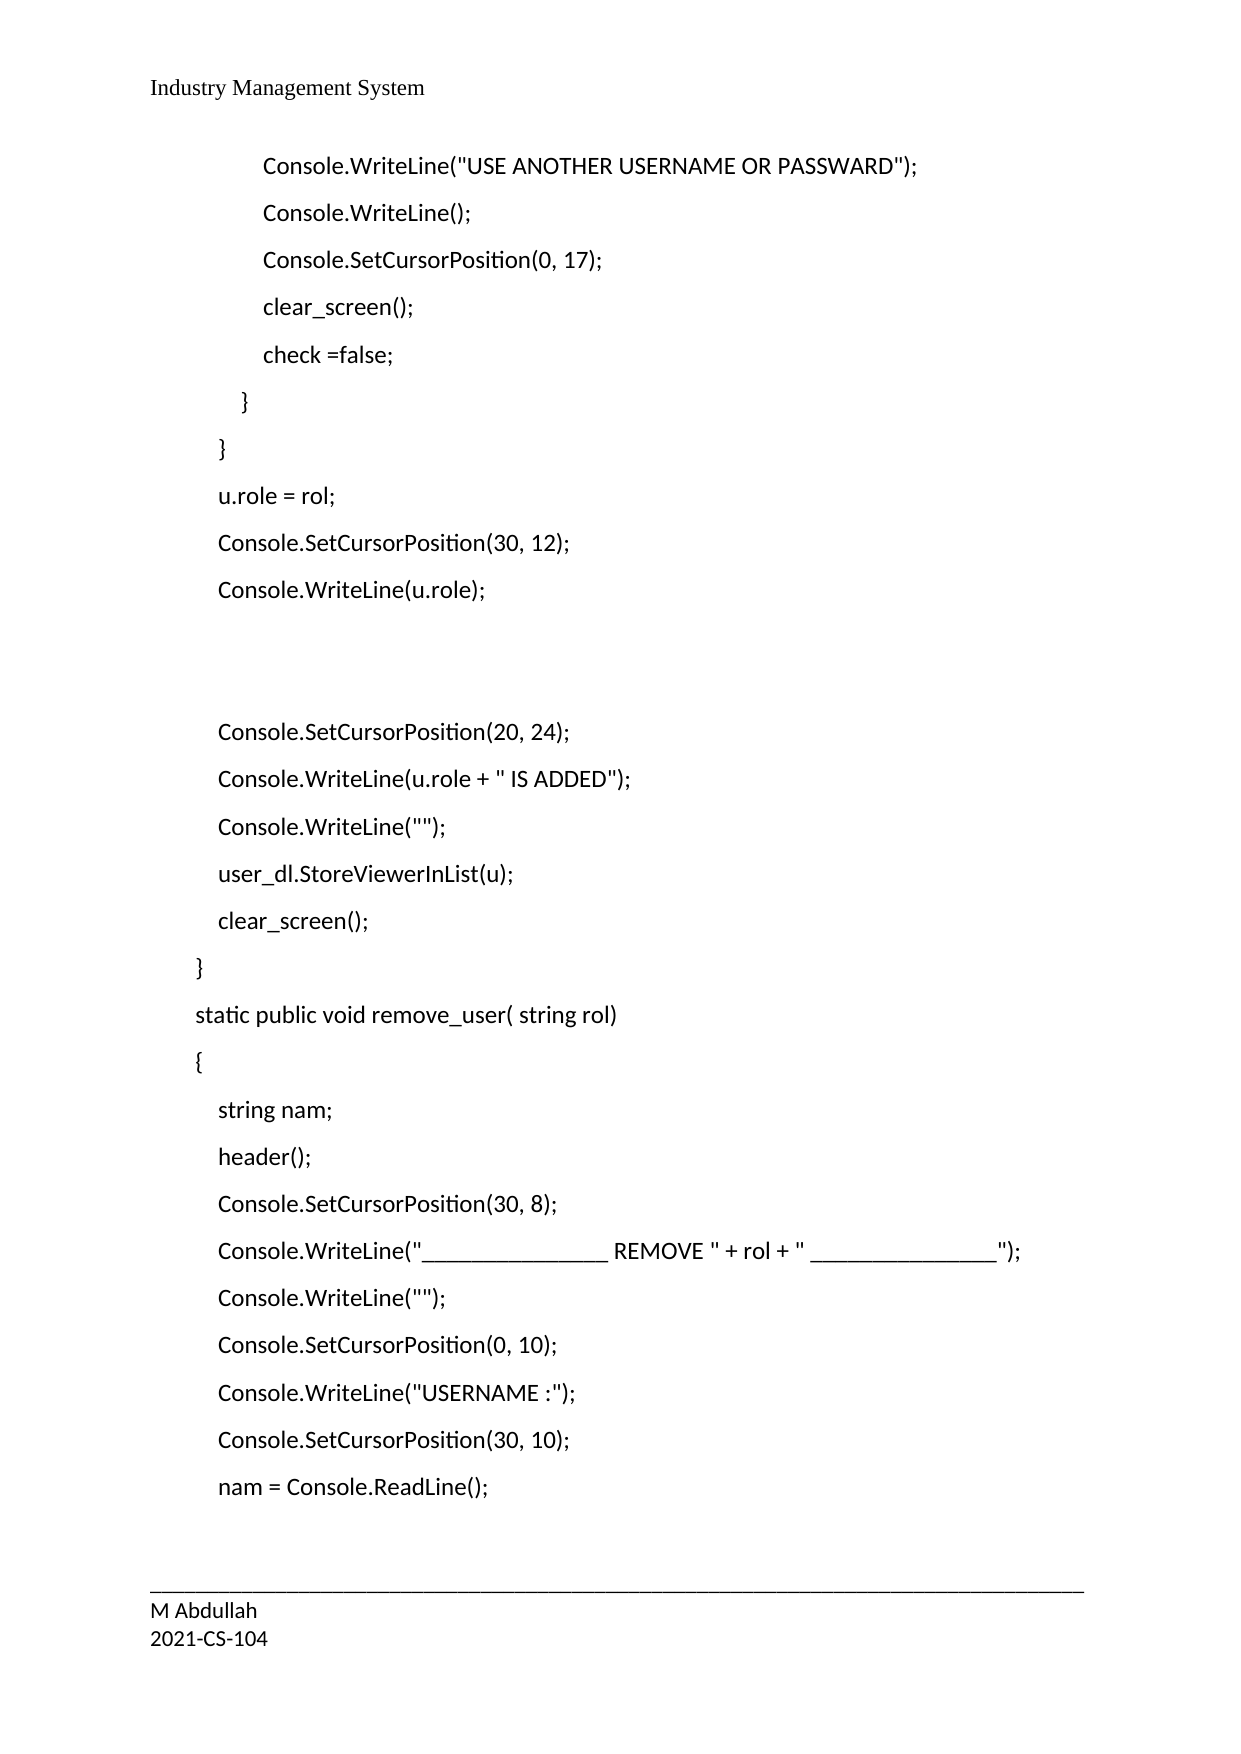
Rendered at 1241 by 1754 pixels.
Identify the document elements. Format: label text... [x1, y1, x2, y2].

text Console.SetCursorPosition(20, 24); [150, 716, 1090, 747]
text check =false; [150, 339, 1090, 369]
text Console.SetCursorPosition(30, 10); [150, 1424, 1090, 1454]
text } [150, 386, 1090, 416]
text clear_screen(); [150, 292, 1090, 322]
text Console.WriteLine(""); [150, 1282, 1090, 1313]
text } [150, 952, 1090, 983]
text header(); [150, 1141, 1090, 1171]
text Console.WriteLine("USE ANOTHER USERNAME OR PASSWARD"); [150, 150, 1090, 181]
text } [150, 433, 1090, 464]
text Console.WriteLine(u.role); [150, 575, 1090, 605]
text Console.WriteLine(); [150, 197, 1090, 228]
text nam = Console.ReadLine(); [150, 1471, 1090, 1502]
text Console.WriteLine("USERNAME :"); [150, 1377, 1090, 1407]
text Console.SetCursorPosition(30, 8); [150, 1188, 1090, 1219]
text clear_screen(); [150, 905, 1090, 936]
text Console.SetCursorPosition(0, 17); [150, 244, 1090, 275]
text string nam; [150, 1094, 1090, 1124]
text user_dl.StoreViewerInList(u); [150, 858, 1090, 888]
text Console.WriteLine(""); [150, 811, 1090, 841]
text static public void remove_user( string rol) [150, 999, 1090, 1030]
text Console.SetCursorPosition(0, 10); [150, 1330, 1090, 1360]
text u.role = rol; [150, 480, 1090, 511]
text Console.WriteLine(u.role + " IS ADDED"); [150, 763, 1090, 794]
text Console.SetCursorPosition(30, 12); [150, 527, 1090, 558]
text { [150, 1047, 1090, 1077]
text Console.WriteLine("_______________ REMOVE " + rol + " _______________"); [150, 1235, 1090, 1266]
